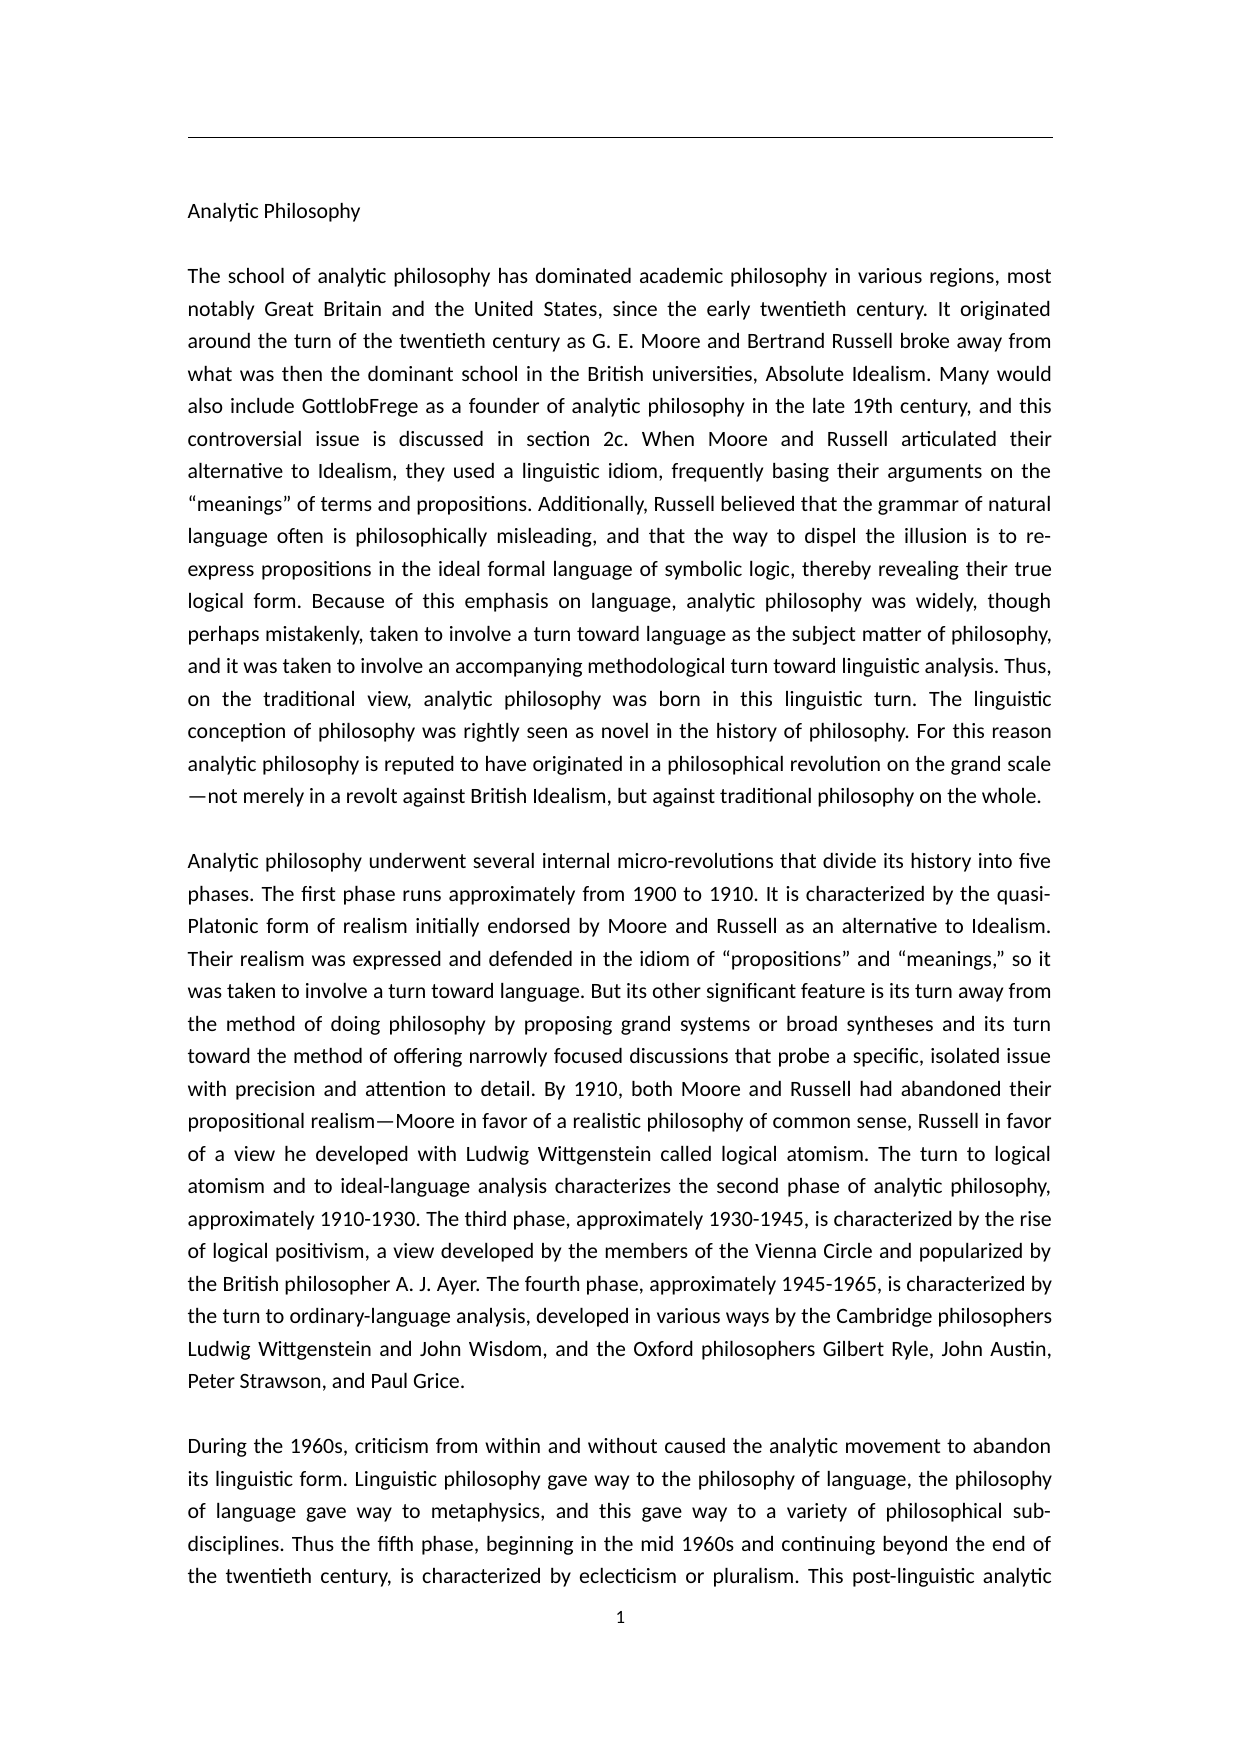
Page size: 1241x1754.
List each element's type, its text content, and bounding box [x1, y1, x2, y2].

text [187, 1429, 1053, 1592]
text The school of analytic philosophy has dominated academic philosophy in various regions, most notably Great Britain and the United States, since the early twentieth century. It originated around the turn of the twentieth century as G. E. Moore and Bertrand Russell broke away from what was then the dominant school in the British universities, Absolute Idealism. Many would also include GottlobFrege as a founder of analytic philosophy in the late 19th century, and this controversial issue is discussed in section 2c. When Moore and Russell articulated their alternative to Idealism, they used a linguistic idiom, frequently basing their arguments on the “meanings” of terms and propositions. Additionally, Russell believed that the grammar of natural language often is philosophically misleading, and that the way to dispel the illusion is to re-express propositions in the ideal formal language of symbolic logic, thereby revealing their true logical form. Because of this emphasis on language, analytic philosophy was widely, though perhaps mistakenly, taken to involve a turn toward language as the subject matter of philosophy, and it was taken to involve an accompanying methodological turn toward linguistic analysis. Thus, on the traditional view, analytic philosophy was born in this linguistic turn. The linguistic conception of philosophy was rightly seen as novel in the history of philosophy. For this reason analytic philosophy is reputed to have originated in a philosophical revolution on the grand scale—not merely in a revolt against British Idealism, but against traditional philosophy on the whole. [187, 259, 1053, 812]
text Analytic philosophy underwent several internal micro-revolutions that divide its history into five phases. The first phase runs approximately from 1900 to 1910. It is characterized by the quasi-Platonic form of realism initially endorsed by Moore and Russell as an alternative to Idealism. Their realism was expressed and defended in the idiom of “propositions” and “meanings,” so it was taken to involve a turn toward language. But its other significant feature is its turn away from the method of doing philosophy by proposing grand systems or broad syntheses and its turn toward the method of offering narrowly focused discussions that probe a specific, isolated issue with precision and attention to detail. By 1910, both Moore and Russell had abandoned their propositional realism—Moore in favor of a realistic philosophy of common sense, Russell in favor of a view he developed with Ludwig Wittgenstein called logical atomism. The turn to logical atomism and to ideal-language analysis characterizes the second phase of analytic philosophy, approximately 1910-1930. The third phase, approximately 1930-1945, is characterized by the rise of logical positivism, a view developed by the members of the Vienna Circle and popularized by the British philosopher A. J. Ayer. The fourth phase, approximately 1945-1965, is characterized by the turn to ordinary-language analysis, developed in various ways by the Cambridge philosophers Ludwig Wittgenstein and John Wisdom, and the Oxford philosophers Gilbert Ryle, John Austin, Peter Strawson, and Paul Grice. [187, 844, 1053, 1397]
text Analytic Philosophy [187, 194, 1053, 227]
